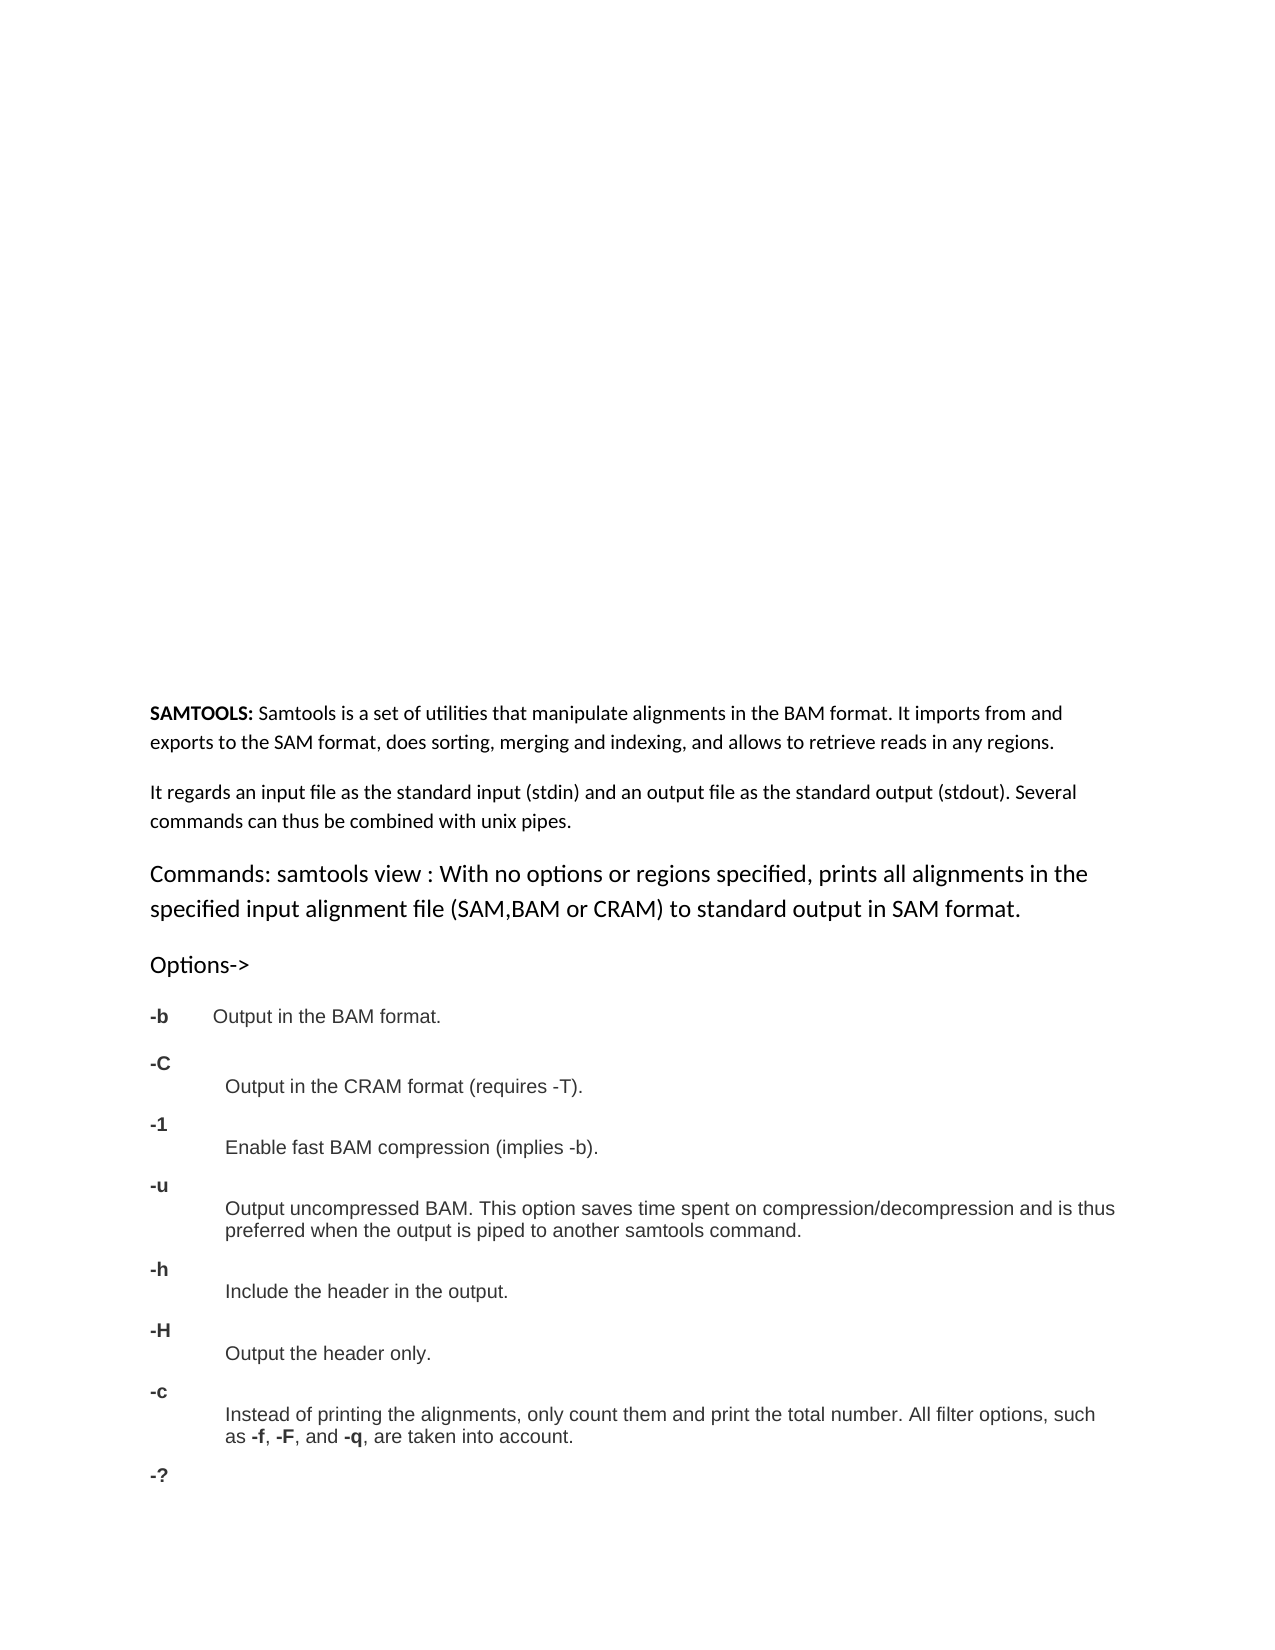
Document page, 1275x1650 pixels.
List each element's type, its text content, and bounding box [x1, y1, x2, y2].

text -H [150, 1319, 1125, 1341]
text SAMTOOLS: Samtools is a set of utilities that manipulate alignments in the BAM format. It imports from and exports to the SAM format, does sorting, merging and indexing, and allows to retrieve reads in any regions. [150, 700, 1125, 754]
text -u [150, 1174, 1125, 1197]
text Include the header in the output. [225, 1280, 1125, 1303]
text Output uncompressed BAM. This option saves time spent on compression/decompression and is thus preferred when the output is piped to another samtools command. [225, 1197, 1125, 1242]
text -? [150, 1463, 1125, 1486]
text -1 [150, 1113, 1125, 1136]
text -b Output in the BAM format. [150, 1005, 1125, 1028]
text Output the header only. [225, 1341, 1125, 1364]
text Enable fast BAM compression (implies -b). [225, 1136, 1125, 1158]
text Commands: samtools view : With no options or regions specified, prints all alignments in the specified input alignment file (SAM,BAM or CRAM) to standard output in SAM format. [150, 858, 1125, 924]
text -C [150, 1052, 1125, 1074]
text Instead of printing the alignments, only count them and print the total number. All filter options, such as -f, -F, and -q, are taken into account. [225, 1402, 1125, 1448]
text -c [150, 1380, 1125, 1402]
text Output in the CRAM format (requires -T). [225, 1074, 1125, 1097]
text -h [150, 1258, 1125, 1280]
text Options-> [150, 949, 1125, 980]
text It regards an input file as the standard input (stdin) and an output file as the standard output (stdout). Several commands can thus be combined with unix pipes. [150, 779, 1125, 834]
